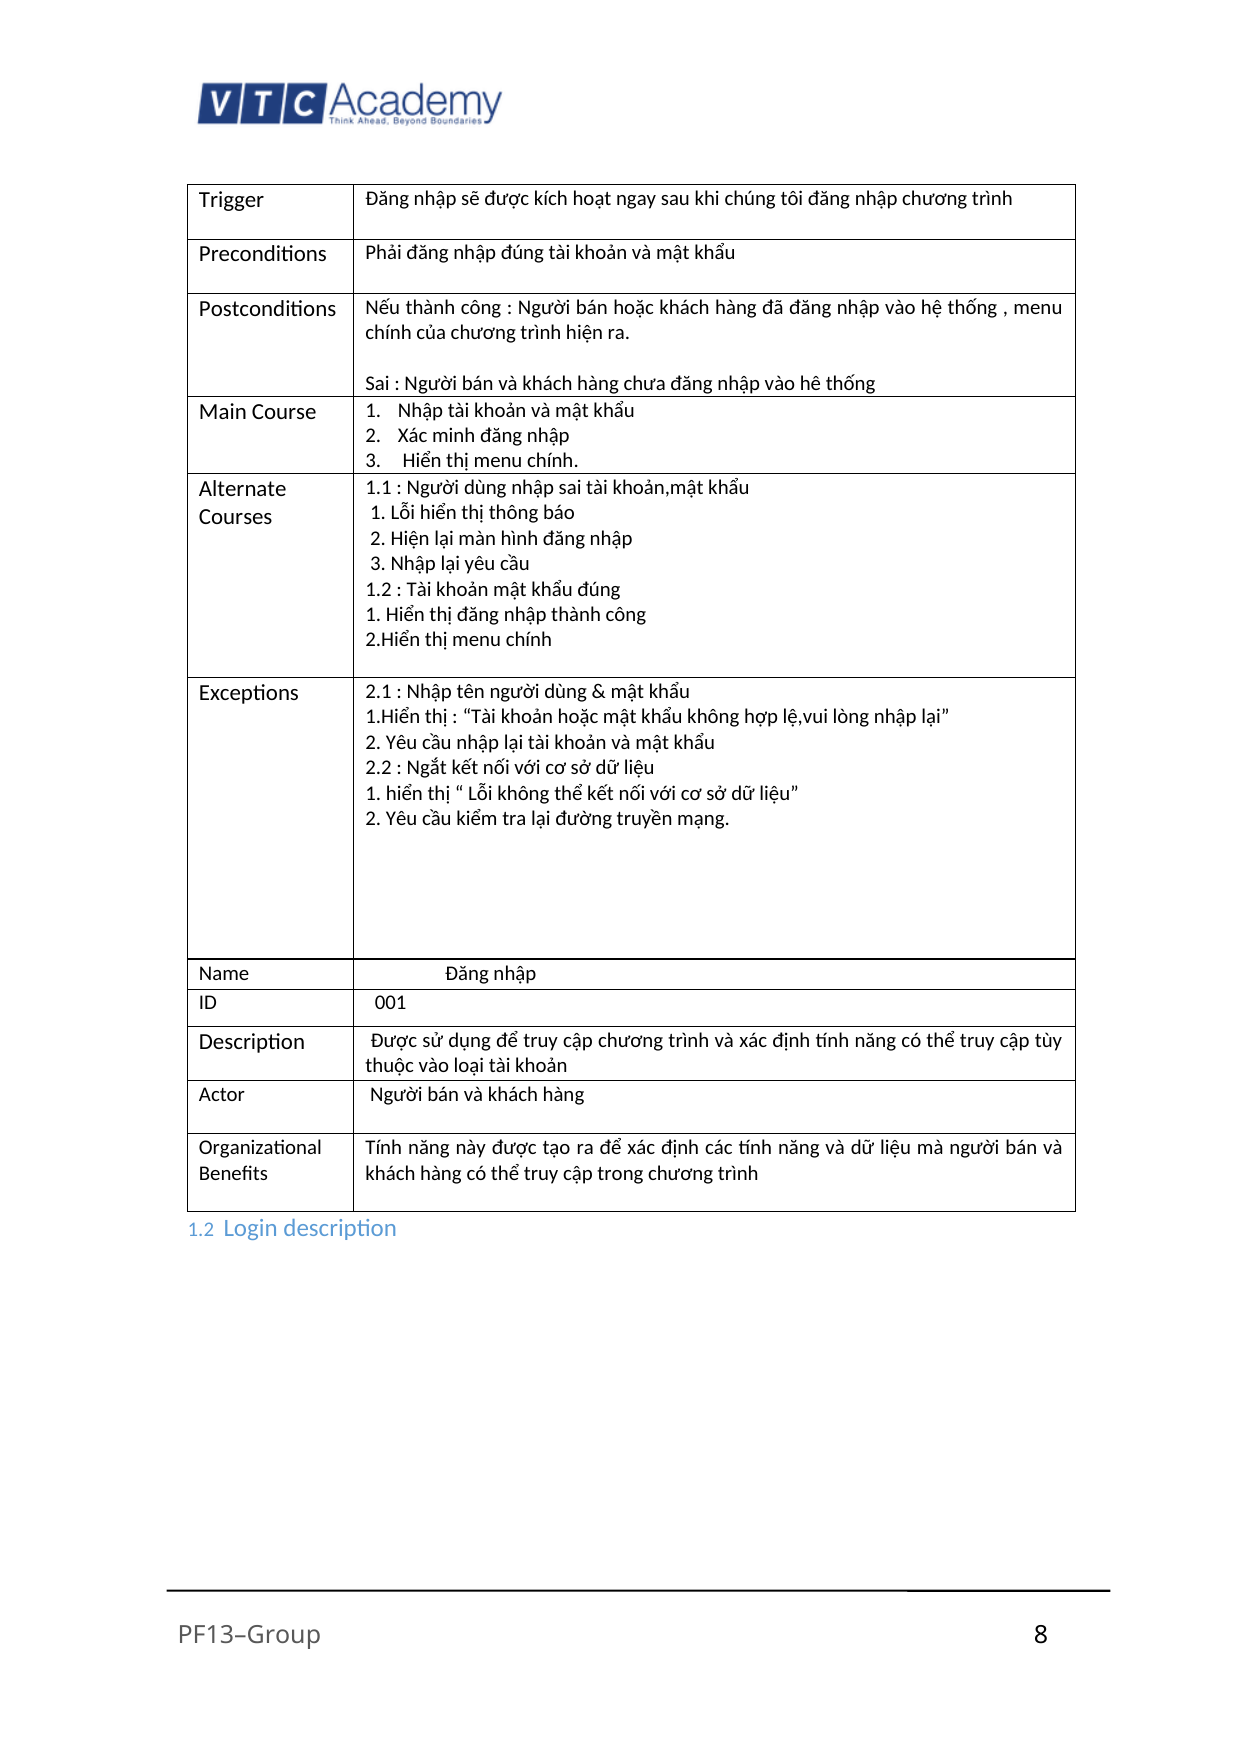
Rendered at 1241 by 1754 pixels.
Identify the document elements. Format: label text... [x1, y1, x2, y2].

table_cell 1.1 : Người dùng nhập sai tài khoản,mật khẩu Lỗi hiển thị thông báo Hiện lại màn hình đăng nhập Nhập lại yêu cầu 1.2 : Tài khoản mật khẩu đúng 1. Hiển thị đăng nhập thành công 2.Hiển thị menu chính [354, 474, 1075, 677]
table_cell Phải đăng nhập đúng tài khoản và mật khẩu [354, 240, 1075, 293]
table_cell Preconditions [188, 240, 353, 293]
table_header Đăng nhập [354, 960, 1075, 988]
table_cell Nếu thành công : Người bán hoặc khách hàng đã đăng nhập vào hệ thống , menu chính của chương trình hiện ra. Sai : Người bán và khách hàng chưa đăng nhập vào hê thống [354, 294, 1075, 396]
table_cell Description [188, 1027, 353, 1080]
table_header Trigger [188, 185, 353, 238]
table_cell Postconditions [188, 294, 353, 396]
table_cell ID [188, 990, 353, 1026]
table_cell Được sử dụng để truy cập chương trình và xác định tính năng có thể truy cập tùy thuộc vào loại tài khoản [354, 1027, 1075, 1080]
table_cell Exceptions [188, 678, 353, 958]
table_cell Main Course [188, 397, 353, 473]
table_cell 001 [354, 990, 1075, 1026]
table_header Đăng nhập sẽ được kích hoạt ngay sau khi chúng tôi đăng nhập chương trình [354, 185, 1075, 238]
table_header Name [188, 960, 353, 988]
table_cell Alternate Courses [188, 474, 353, 677]
table_cell Organizational Benefits [188, 1134, 353, 1211]
table_cell Nhập tài khoản và mật khẩu Xác minh đăng nhập Hiển thị menu chính. [354, 397, 1075, 473]
table_cell Actor [188, 1081, 353, 1133]
table_cell 2.1 : Nhập tên người dùng & mật khẩu 1.Hiển thị : “Tài khoản hoặc mật khẩu không hợp lệ,vui lòng nhập lại” 2. Yêu cầu nhập lại tài khoản và mật khẩu 2.2 : Ngắt kết nối với cơ sở dữ liệu 1. hiển thị “ Lỗi không thể kết nối với cơ sở dữ liệu” 2. Yêu cầu kiểm tra lại đường truyền mạng. [354, 678, 1075, 958]
text 1.2 Login description [187, 1212, 1053, 1242]
picture [187, 75, 513, 135]
table_cell Tính năng này được tạo ra để xác định các tính năng và dữ liệu mà người bán và khách hàng có thể truy cập trong chương trình [354, 1134, 1075, 1211]
table_cell Người bán và khách hàng [354, 1081, 1075, 1133]
